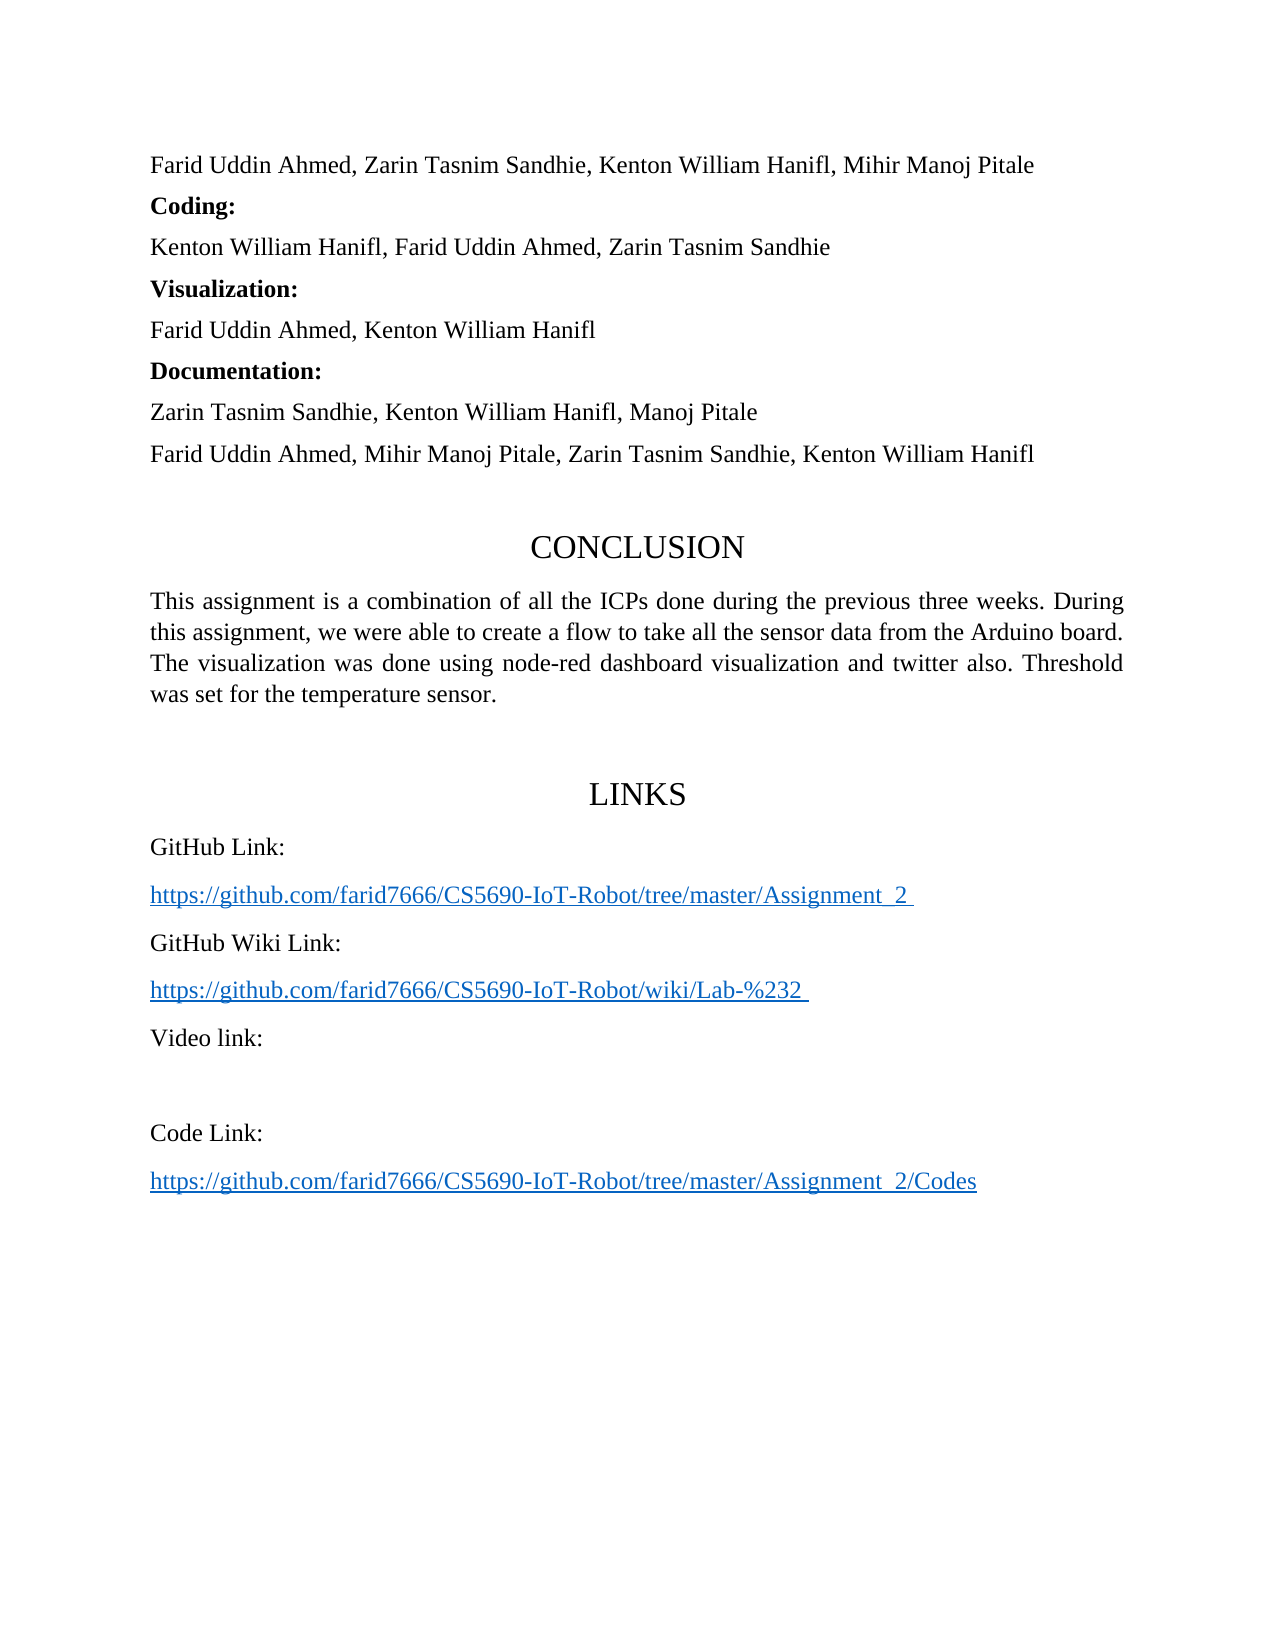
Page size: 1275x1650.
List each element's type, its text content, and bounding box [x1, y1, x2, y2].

text Zarin Tasnim Sandhie, Kenton William Hanifl, Manoj Pitale [150, 397, 1125, 426]
text https://github.com/farid7666/CS5690-IoT-Robot/tree/master/Assignment_2/Codes [150, 1166, 1125, 1195]
text Video link: [150, 1023, 1125, 1052]
text CONCLUSION [150, 528, 1125, 566]
text Code Link: [150, 1118, 1125, 1147]
text GitHub Link: [150, 832, 1125, 861]
text Coding: [150, 191, 1125, 220]
text Documentation: [150, 356, 1125, 385]
text https://github.com/farid7666/CS5690-IoT-Robot/wiki/Lab-%232 [150, 975, 1125, 1004]
text Farid Uddin Ahmed, Kenton William Hanifl [150, 315, 1125, 344]
text This assignment is a combination of all the ICPs done during the previous three weeks. During this assignment, we were able to create a flow to take all the sensor data from the Arduino board. The visualization was done using node-red dashboard visualization and twitter also. Threshold was set for the temperature sensor. [150, 586, 1125, 708]
text Kenton William Hanifl, Farid Uddin Ahmed, Zarin Tasnim Sandhie [150, 232, 1125, 261]
text Visualization: [150, 274, 1125, 302]
text https://github.com/farid7666/CS5690-IoT-Robot/tree/master/Assignment_2 [150, 880, 1125, 909]
text GitHub Wiki Link: [150, 928, 1125, 956]
text Farid Uddin Ahmed, Mihir Manoj Pitale, Zarin Tasnim Sandhie, Kenton William Hanifl [150, 439, 1125, 467]
text Farid Uddin Ahmed, Zarin Tasnim Sandhie, Kenton William Hanifl, Mihir Manoj Pitale [150, 150, 1125, 179]
text LINKS [150, 774, 1125, 813]
